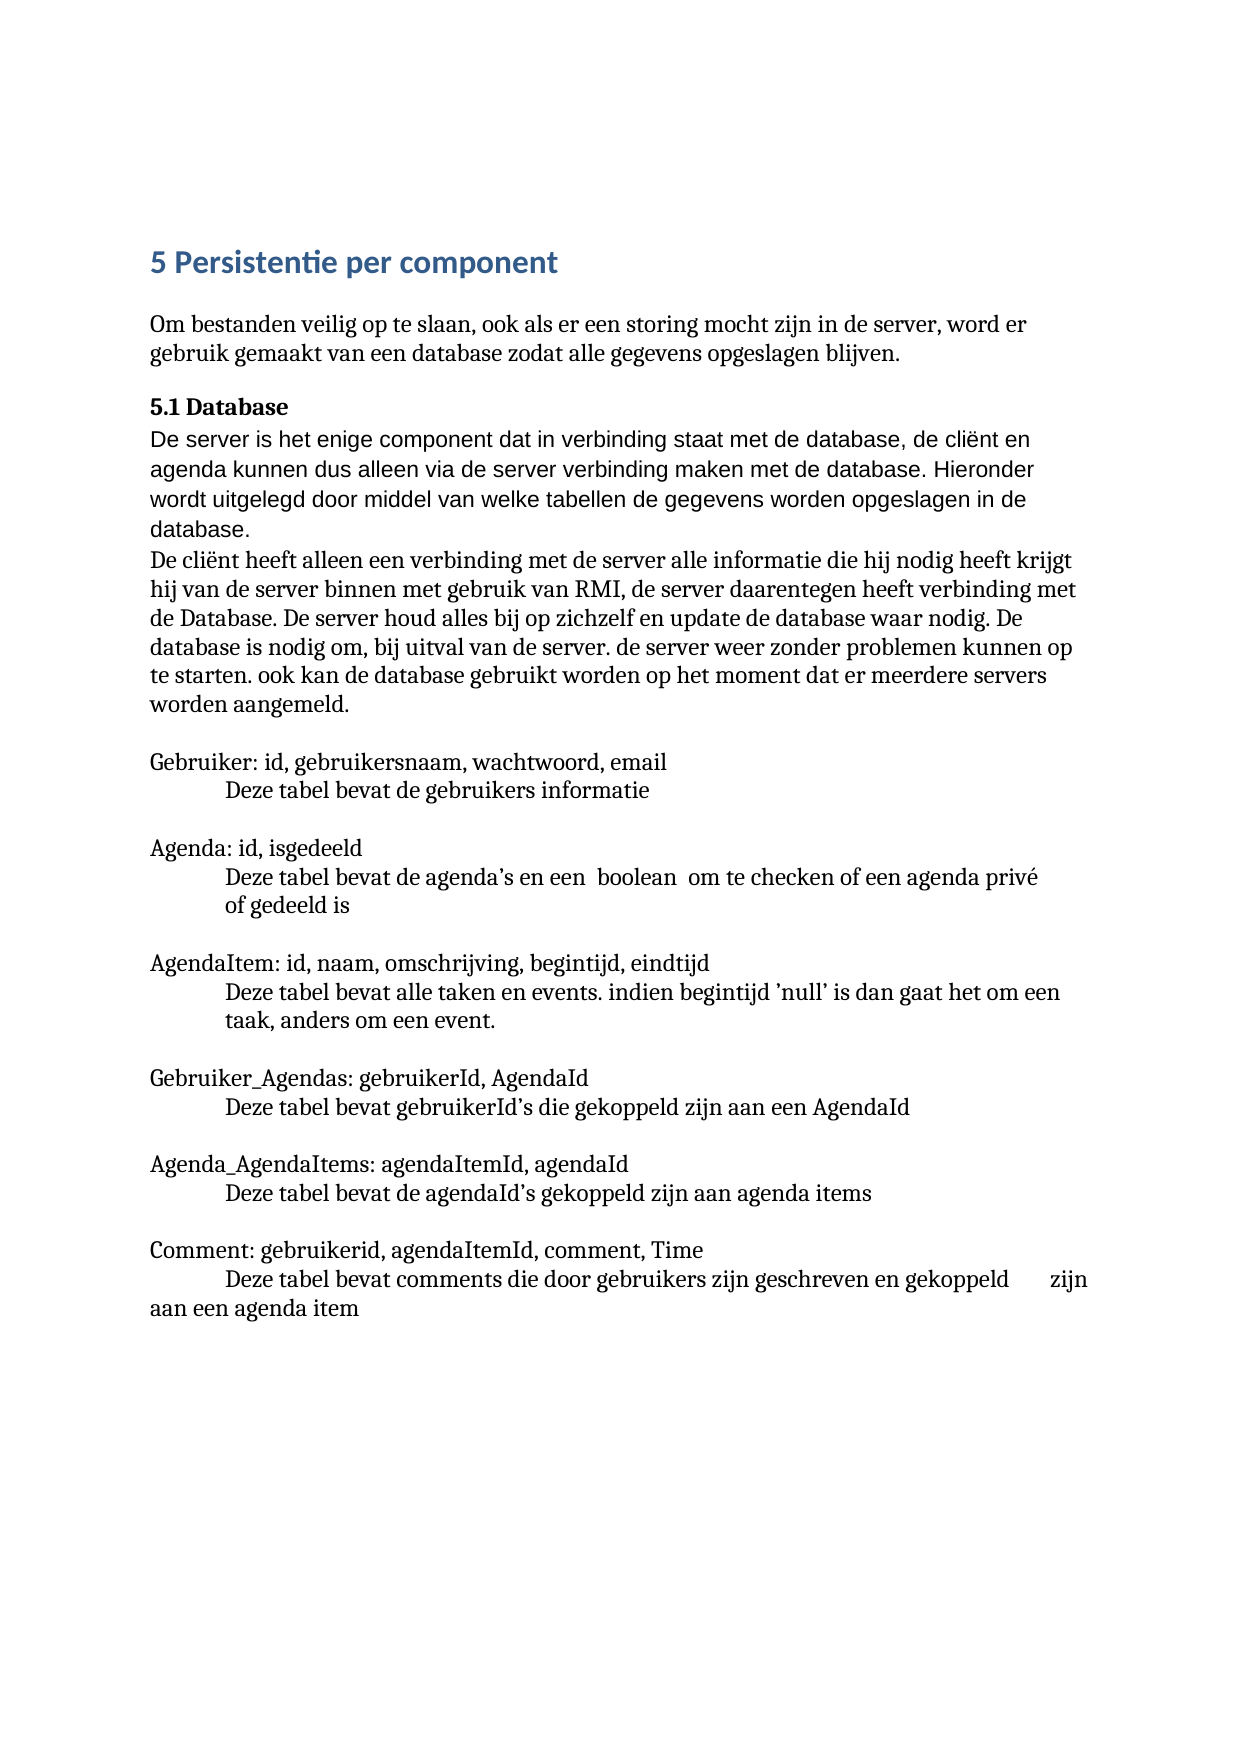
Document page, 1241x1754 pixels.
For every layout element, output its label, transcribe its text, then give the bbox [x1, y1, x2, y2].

text Agenda: id, isgedeeld [150, 834, 1090, 863]
text De server is het enige component dat in verbinding staat met de database, de cliënt en agenda kunnen dus alleen via de server verbinding maken met de database. Hieronder wordt uitgelegd door middel van welke tabellen de gegevens worden opgeslagen in de database. [150, 426, 1090, 543]
text Om bestanden veilig op te slaan, ook als er een storing mocht zijn in de server, word er gebruik gemaakt van een database zodat alle gegevens opgeslagen blijven. [150, 310, 1090, 368]
text Deze tabel bevat de gebruikers informatie [150, 776, 1090, 805]
text Deze tabel bevat de agenda’s en een boolean om te checken of een agenda privé [150, 863, 1090, 891]
text Deze tabel bevat gebruikerId’s die gekoppeld zijn aan een AgendaId [150, 1093, 1090, 1121]
subtitle 5 Persistentie per component [150, 241, 1090, 281]
text Gebruiker: id, gebruikersnaam, wachtwoord, email [150, 748, 1090, 776]
text Comment: gebruikerid, agendaItemId, comment, Time [150, 1236, 1090, 1265]
text Gebruiker_Agendas: gebruikerId, AgendaId [150, 1064, 1090, 1093]
text of gedeeld is [150, 891, 1090, 920]
text Agenda_AgendaItems: agendaItemId, agendaId [150, 1150, 1090, 1179]
subtitle 5.1 Database [150, 393, 1090, 421]
text Deze tabel bevat alle taken en events. indien begintijd ’null’ is dan gaat het om een taak, anders om een event. [225, 978, 1090, 1035]
text De cliënt heeft alleen een verbinding met de server alle informatie die hij nodig heeft krijgt hij van de server binnen met gebruik van RMI, de server daarentegen heeft verbinding met de Database. De server houd alles bij op zichzelf en update de database waar nodig. De database is nodig om, bij uitval van de server. de server weer zonder problemen kunnen op te starten. ook kan de database gebruikt worden op het moment dat er meerdere servers worden aangemeld. [150, 546, 1090, 719]
text AgendaItem: id, naam, omschrijving, begintijd, eindtijd [150, 949, 1090, 978]
text Deze tabel bevat comments die door gebruikers zijn geschreven en gekoppeld zijn aan een agenda item [150, 1265, 1090, 1323]
text Deze tabel bevat de agendaId’s gekoppeld zijn aan agenda items [150, 1179, 1090, 1208]
